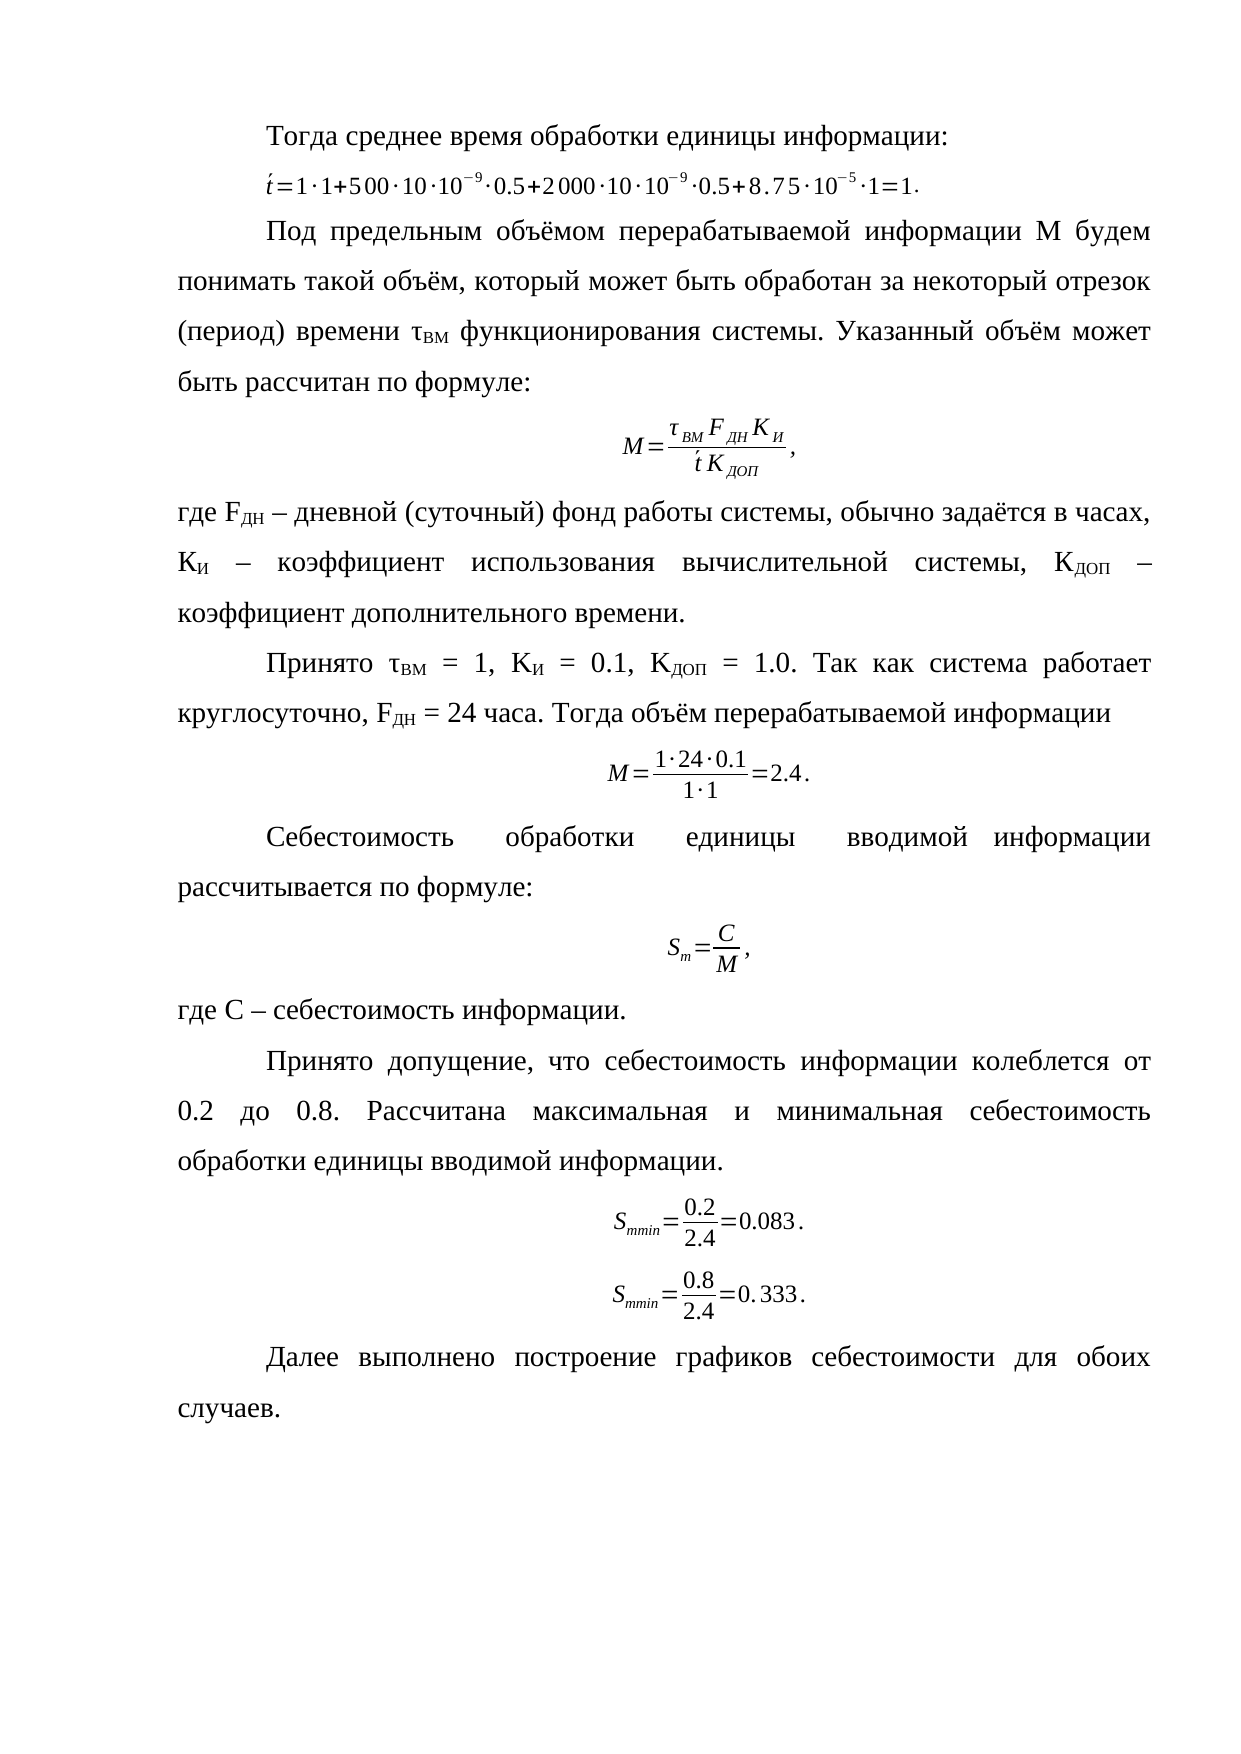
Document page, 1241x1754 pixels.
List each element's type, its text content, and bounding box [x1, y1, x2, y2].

text Тогда среднее время обработки единицы информации: [177, 118, 1152, 152]
text Себестоимость обработки единицы вводимой информации рассчитывается по формуле: [177, 819, 1152, 903]
text Принято допущение, что себестоимость информации колеблется от 0.2 до 0.8. Рассчитана максимальная и минимальная себестоимость обработки единицы вводимой информации. [177, 1043, 1152, 1177]
text Под предельным объёмом перерабатываемой информации М будем понимать такой объём, который может быть обработан за некоторый отрезок (период) времени τВМ функционирования системы. Указанный объём может быть рассчитан по формуле: [177, 213, 1152, 397]
text где C – себестоимость информации. [177, 992, 1152, 1026]
text Принято τВМ = 1, KИ = 0.1, KДОП = 1.0. Так как система работает круглосуточно, FДН = 24 часа. Тогда объём перерабатываемой информации [177, 645, 1152, 729]
text . [177, 168, 1152, 199]
text где FДН – дневной (суточный) фонд работы системы, обычно задаётся в часах, КИ – коэффициент использования вычислительной системы, КДОП – коэффициент дополнительного времени. [177, 494, 1152, 628]
text Далее выполнено построение графиков себестоимости для обоих случаев. [177, 1339, 1152, 1423]
